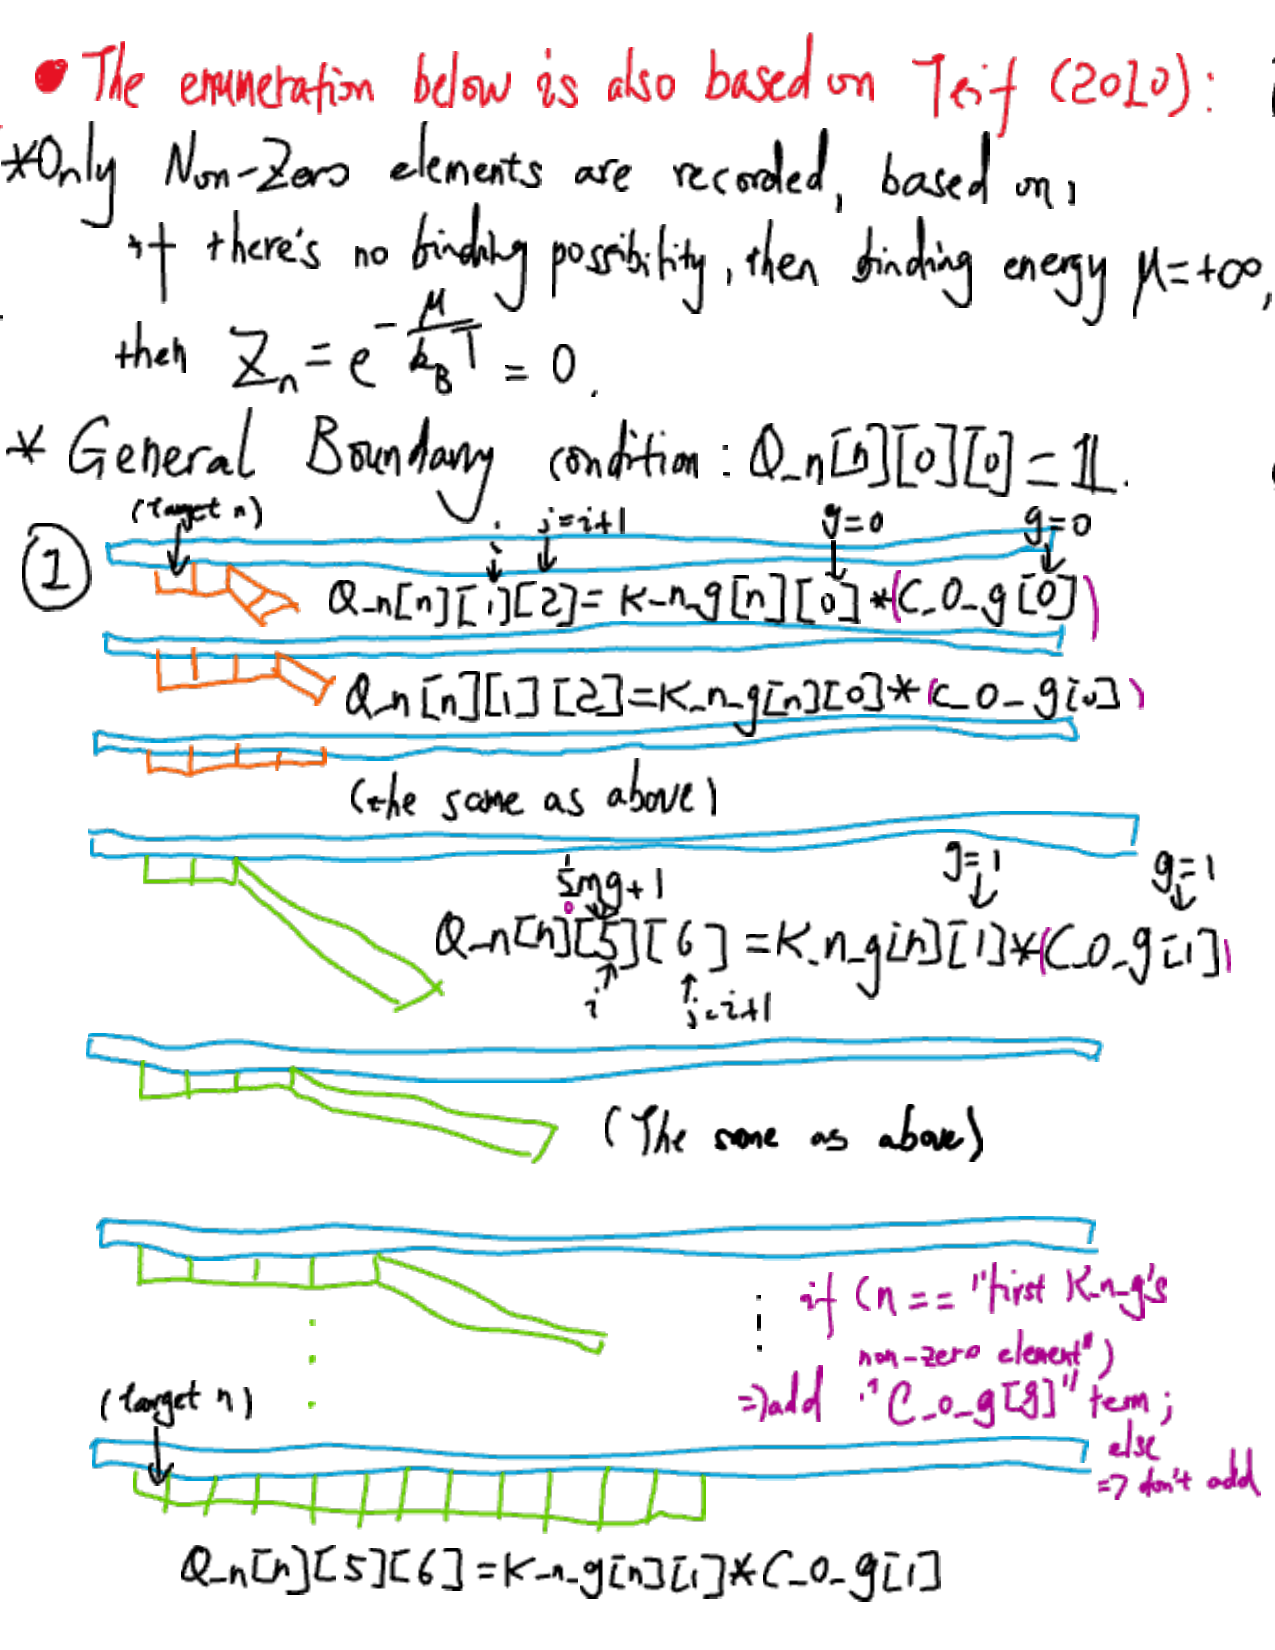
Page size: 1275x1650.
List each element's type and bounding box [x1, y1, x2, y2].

picture [104, 651, 151, 659]
picture [800, 1272, 837, 1340]
picture [738, 1365, 823, 1422]
picture [308, 1401, 316, 1409]
picture [763, 1550, 941, 1602]
picture [89, 1329, 1261, 1534]
picture [856, 1276, 871, 1311]
picture [1004, 253, 1106, 326]
picture [727, 219, 819, 286]
picture [537, 48, 578, 108]
picture [550, 418, 698, 481]
picture [1066, 1263, 1167, 1321]
picture [1224, 939, 1231, 973]
picture [831, 423, 1060, 497]
picture [757, 1314, 761, 1331]
picture [552, 224, 706, 314]
picture [22, 523, 92, 612]
picture [1, 121, 116, 228]
picture [181, 1545, 336, 1595]
picture [705, 31, 874, 103]
picture [165, 130, 349, 194]
picture [882, 53, 1017, 204]
picture [35, 59, 68, 94]
picture [355, 246, 388, 269]
picture [1129, 678, 1144, 710]
picture [1071, 433, 1128, 495]
picture [414, 51, 511, 108]
picture [1072, 53, 1214, 117]
picture [750, 423, 823, 485]
picture [808, 1281, 815, 1287]
picture [88, 671, 1219, 1029]
picture [132, 498, 144, 523]
picture [86, 1033, 1104, 1166]
picture [181, 62, 374, 115]
picture [553, 344, 598, 397]
picture [1051, 58, 1071, 102]
picture [723, 472, 730, 478]
picture [407, 202, 527, 396]
picture [878, 1286, 955, 1316]
picture [575, 159, 632, 192]
picture [82, 41, 145, 108]
picture [207, 210, 321, 269]
picture [1016, 177, 1054, 209]
picture [852, 216, 972, 308]
picture [972, 1262, 1045, 1314]
picture [6, 321, 1091, 706]
picture [128, 222, 176, 304]
picture [96, 1216, 1101, 1365]
picture [390, 121, 542, 188]
picture [344, 1548, 578, 1591]
picture [580, 1552, 758, 1599]
picture [96, 1229, 100, 1244]
picture [608, 47, 675, 104]
picture [673, 128, 842, 213]
picture [1083, 575, 1099, 642]
picture [1068, 180, 1075, 206]
picture [605, 1104, 983, 1162]
picture [505, 365, 529, 381]
picture [1133, 177, 1275, 495]
